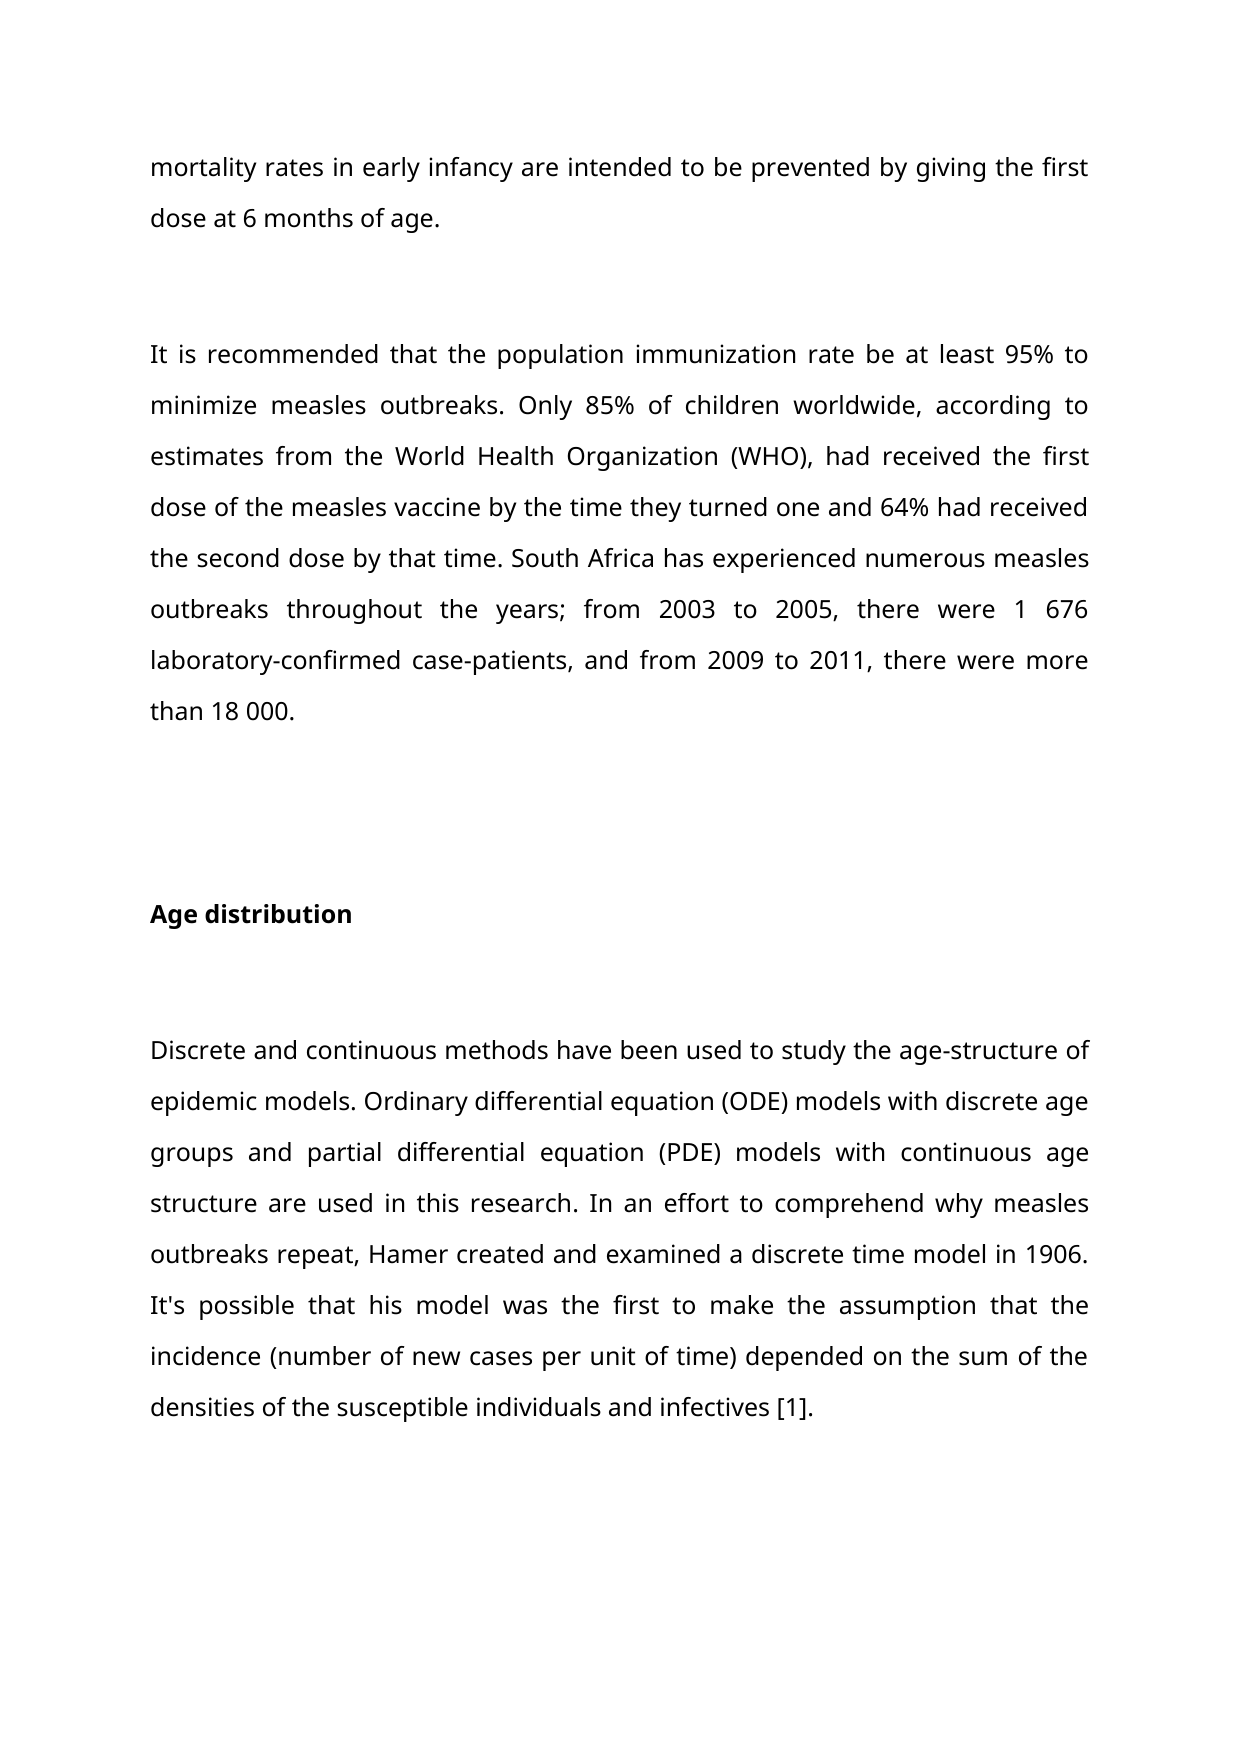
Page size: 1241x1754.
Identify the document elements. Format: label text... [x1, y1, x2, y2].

text Age distribution [150, 897, 1090, 931]
text It is recommended that the population immunization rate be at least 95% to minimize measles outbreaks. Only 85% of children worldwide, according to estimates from the World Health Organization (WHO), had received the first dose of the measles vaccine by the time they turned one and 64% had received the second dose by that time. South Africa has experienced numerous measles outbreaks throughout the years; from 2003 to 2005, there were 1 676 laboratory-confirmed case-patients, and from 2009 to 2011, there were more than 18 000. [150, 336, 1090, 728]
text Discrete and continuous methods have been used to study the age-structure of epidemic models. Ordinary differential equation (ODE) models with discrete age groups and partial differential equation (PDE) models with continuous age structure are used in this research. In an effort to comprehend why measles outbreaks repeat, Hamer created and examined a discrete time model in 1906. It's possible that his model was the first to make the assumption that the incidence (number of new cases per unit of time) depended on the sum of the densities of the susceptible individuals and infectives [1]. [150, 1032, 1090, 1424]
